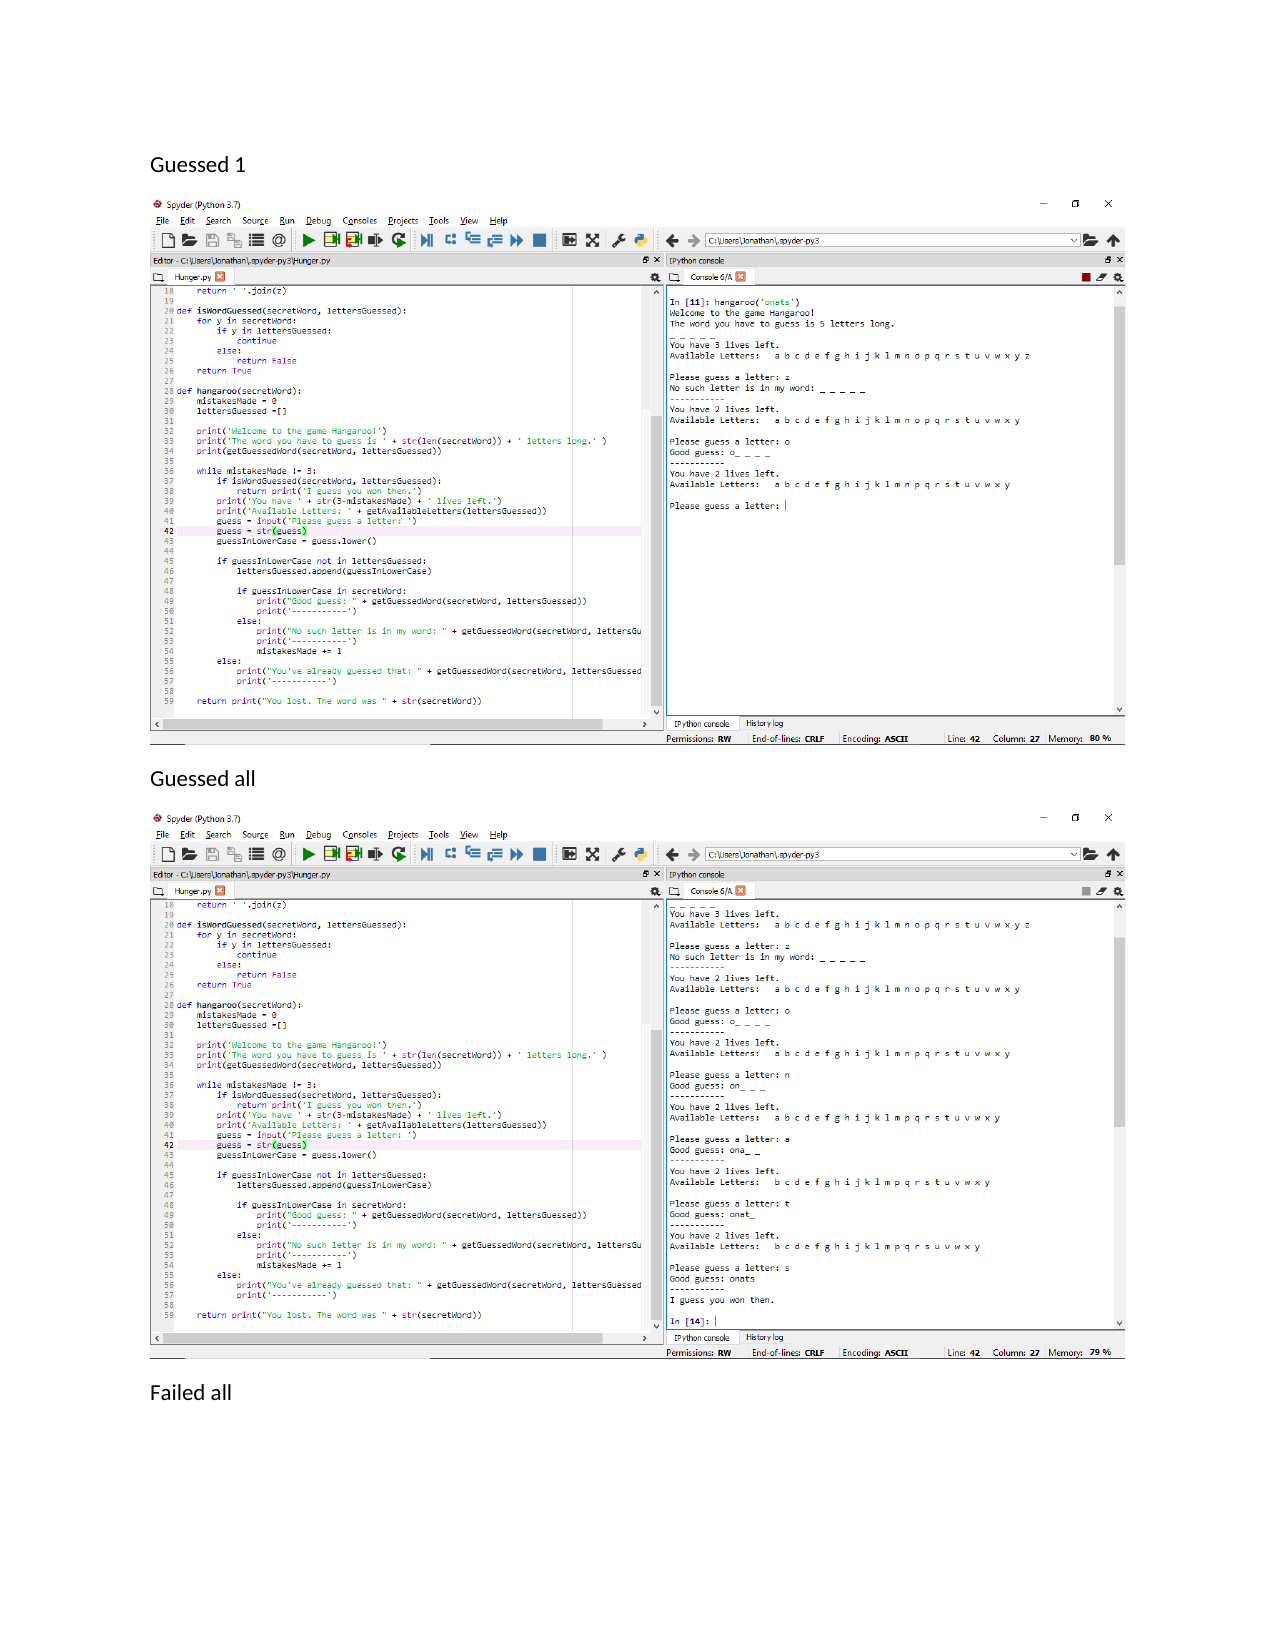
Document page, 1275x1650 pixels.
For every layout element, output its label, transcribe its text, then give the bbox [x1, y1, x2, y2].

text Guessed 1 [150, 150, 1125, 178]
picture [150, 810, 1125, 1359]
text Failed all [150, 1378, 1125, 1406]
picture [150, 196, 1125, 745]
text Guessed all [150, 764, 1125, 792]
